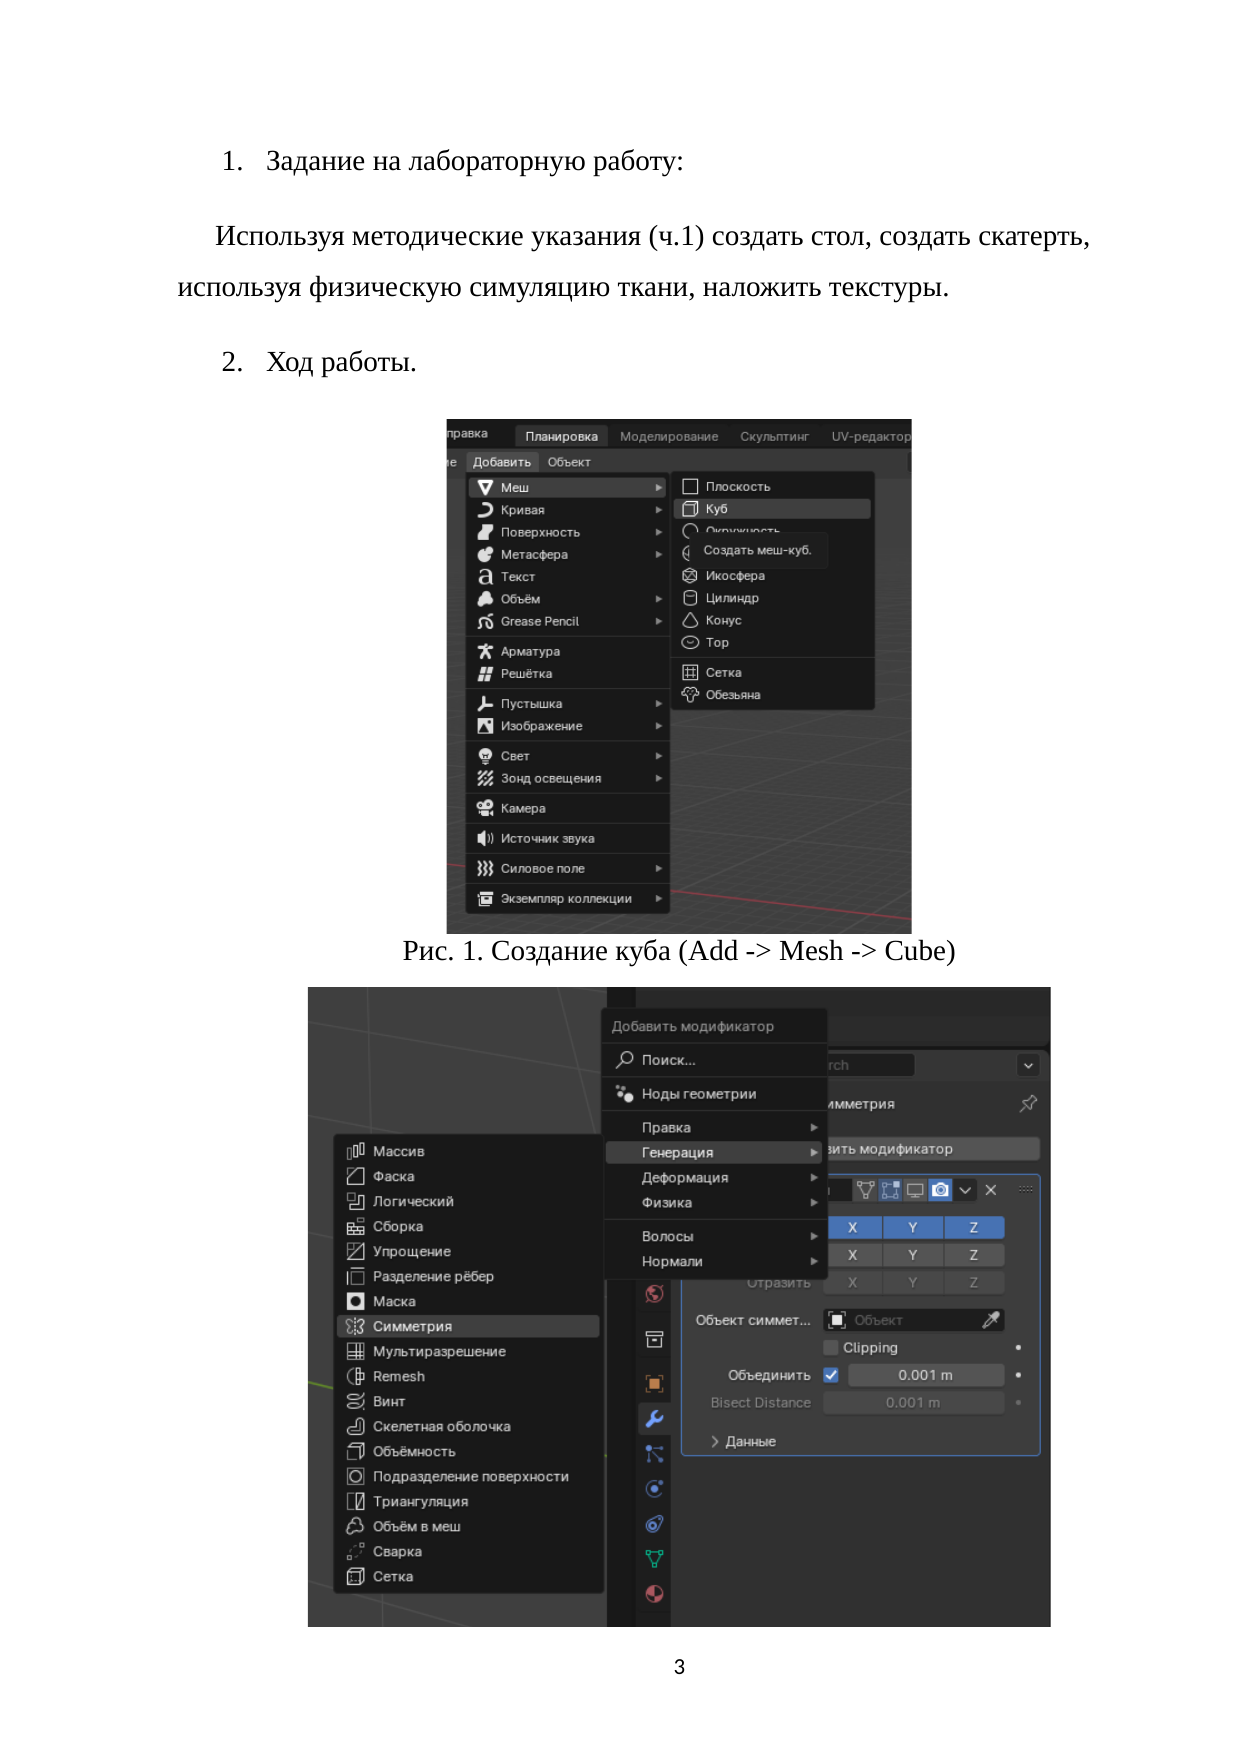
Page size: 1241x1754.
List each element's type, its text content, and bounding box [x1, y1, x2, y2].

picture [446, 419, 912, 934]
text Рис. 1. Создание куба (Add -> Mesh -> Cube) [177, 933, 1181, 967]
picture [307, 987, 1051, 1627]
text Используя методические указания (ч.1) создать стол, создать скатерть, используя физическую симуляцию ткани, наложить текстуры. [177, 218, 1181, 302]
list Задание на лабораторную работу: [177, 143, 1181, 177]
list Ход работы. [177, 344, 1181, 378]
